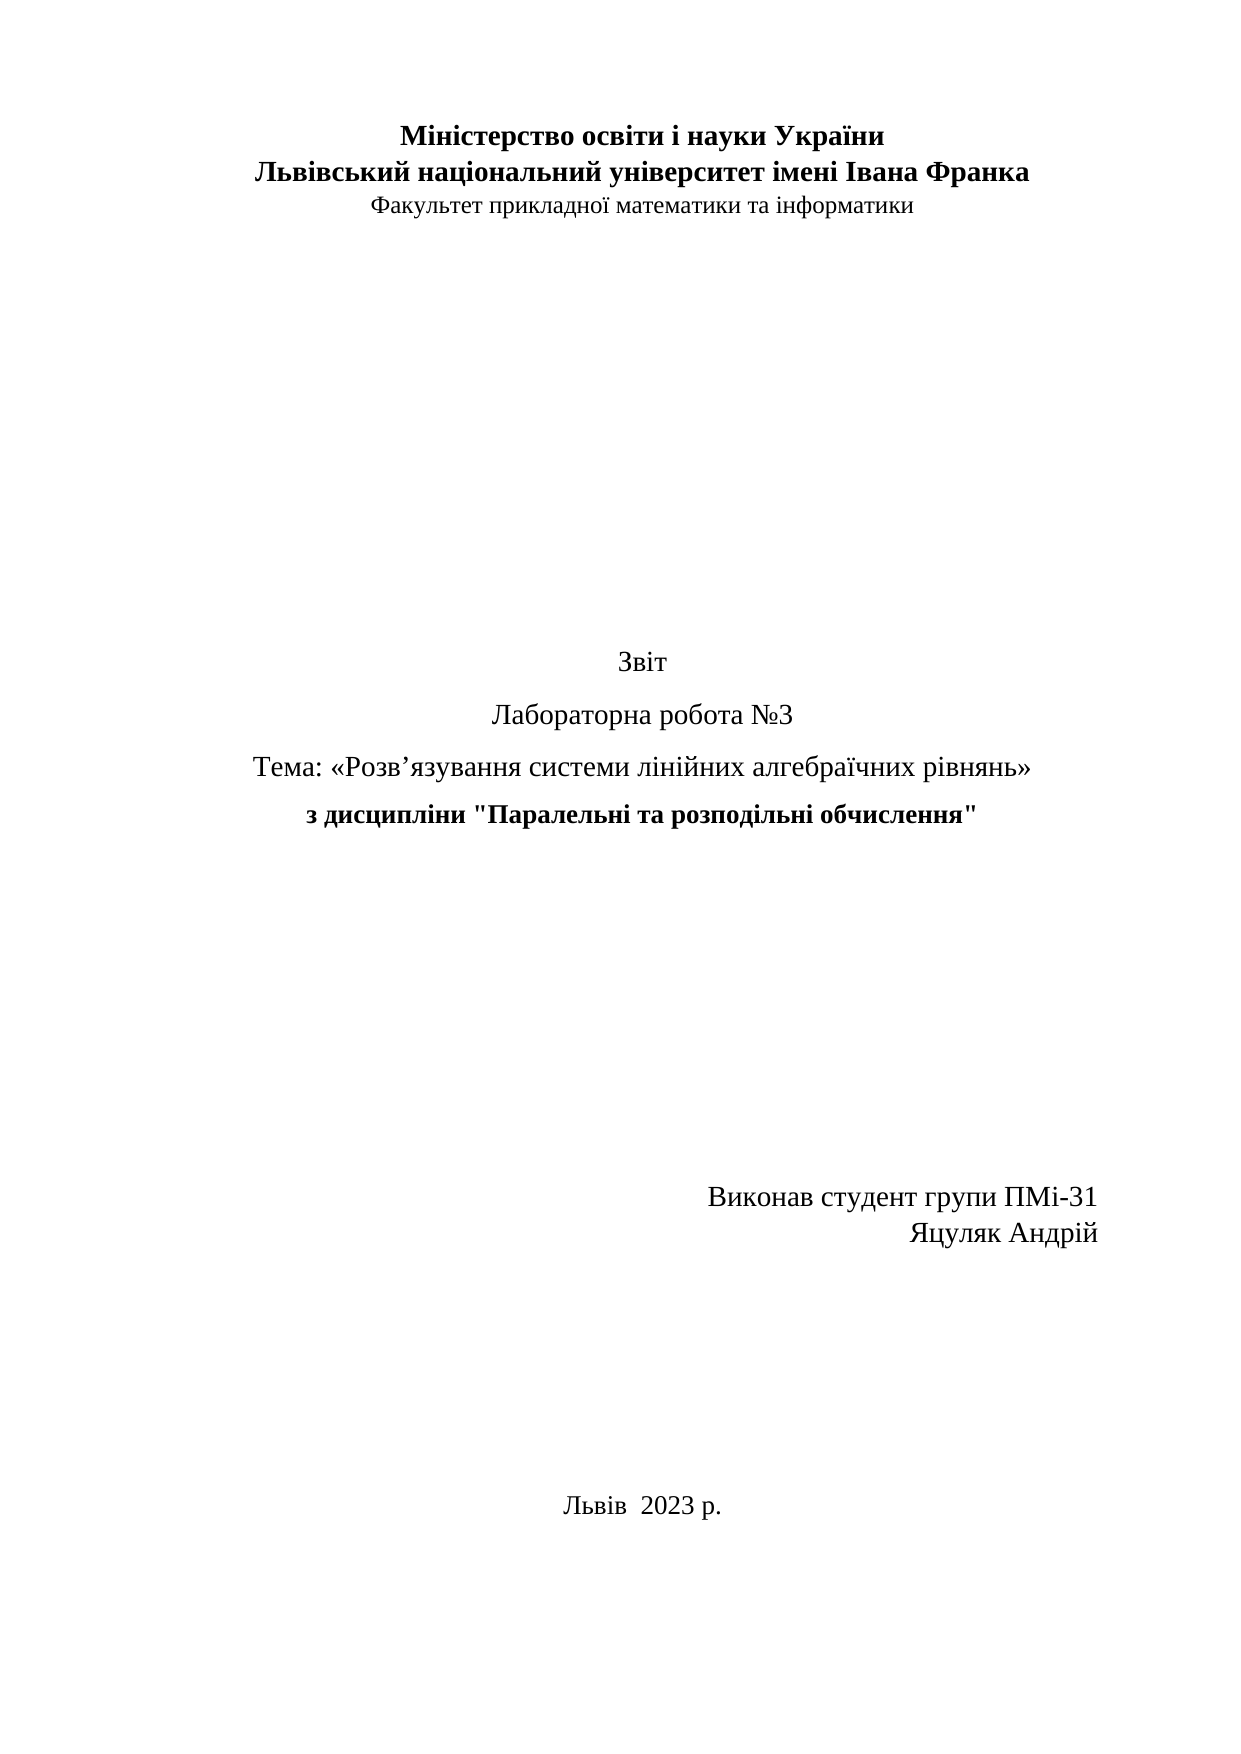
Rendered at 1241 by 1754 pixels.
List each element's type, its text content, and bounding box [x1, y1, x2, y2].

text Львівський національний університет імені Івана Франка [133, 154, 1152, 188]
text Виконав студент групи ПМі-31 Яцуляк Андрій [177, 1179, 1098, 1248]
text Факультет прикладної математики та інформатики [133, 190, 1152, 219]
text Лабораторна робота №3 [133, 697, 1152, 730]
text Львів 2023 р. [133, 1489, 1152, 1521]
text Тема: «Розв’язування системи лінійних алгебраїчних рівнянь» з дисципліни "Паралельні та розподільні обчислення" [133, 749, 1152, 830]
text Звіт [133, 644, 1152, 677]
text Міністерство освіти і науки України [133, 118, 1152, 152]
